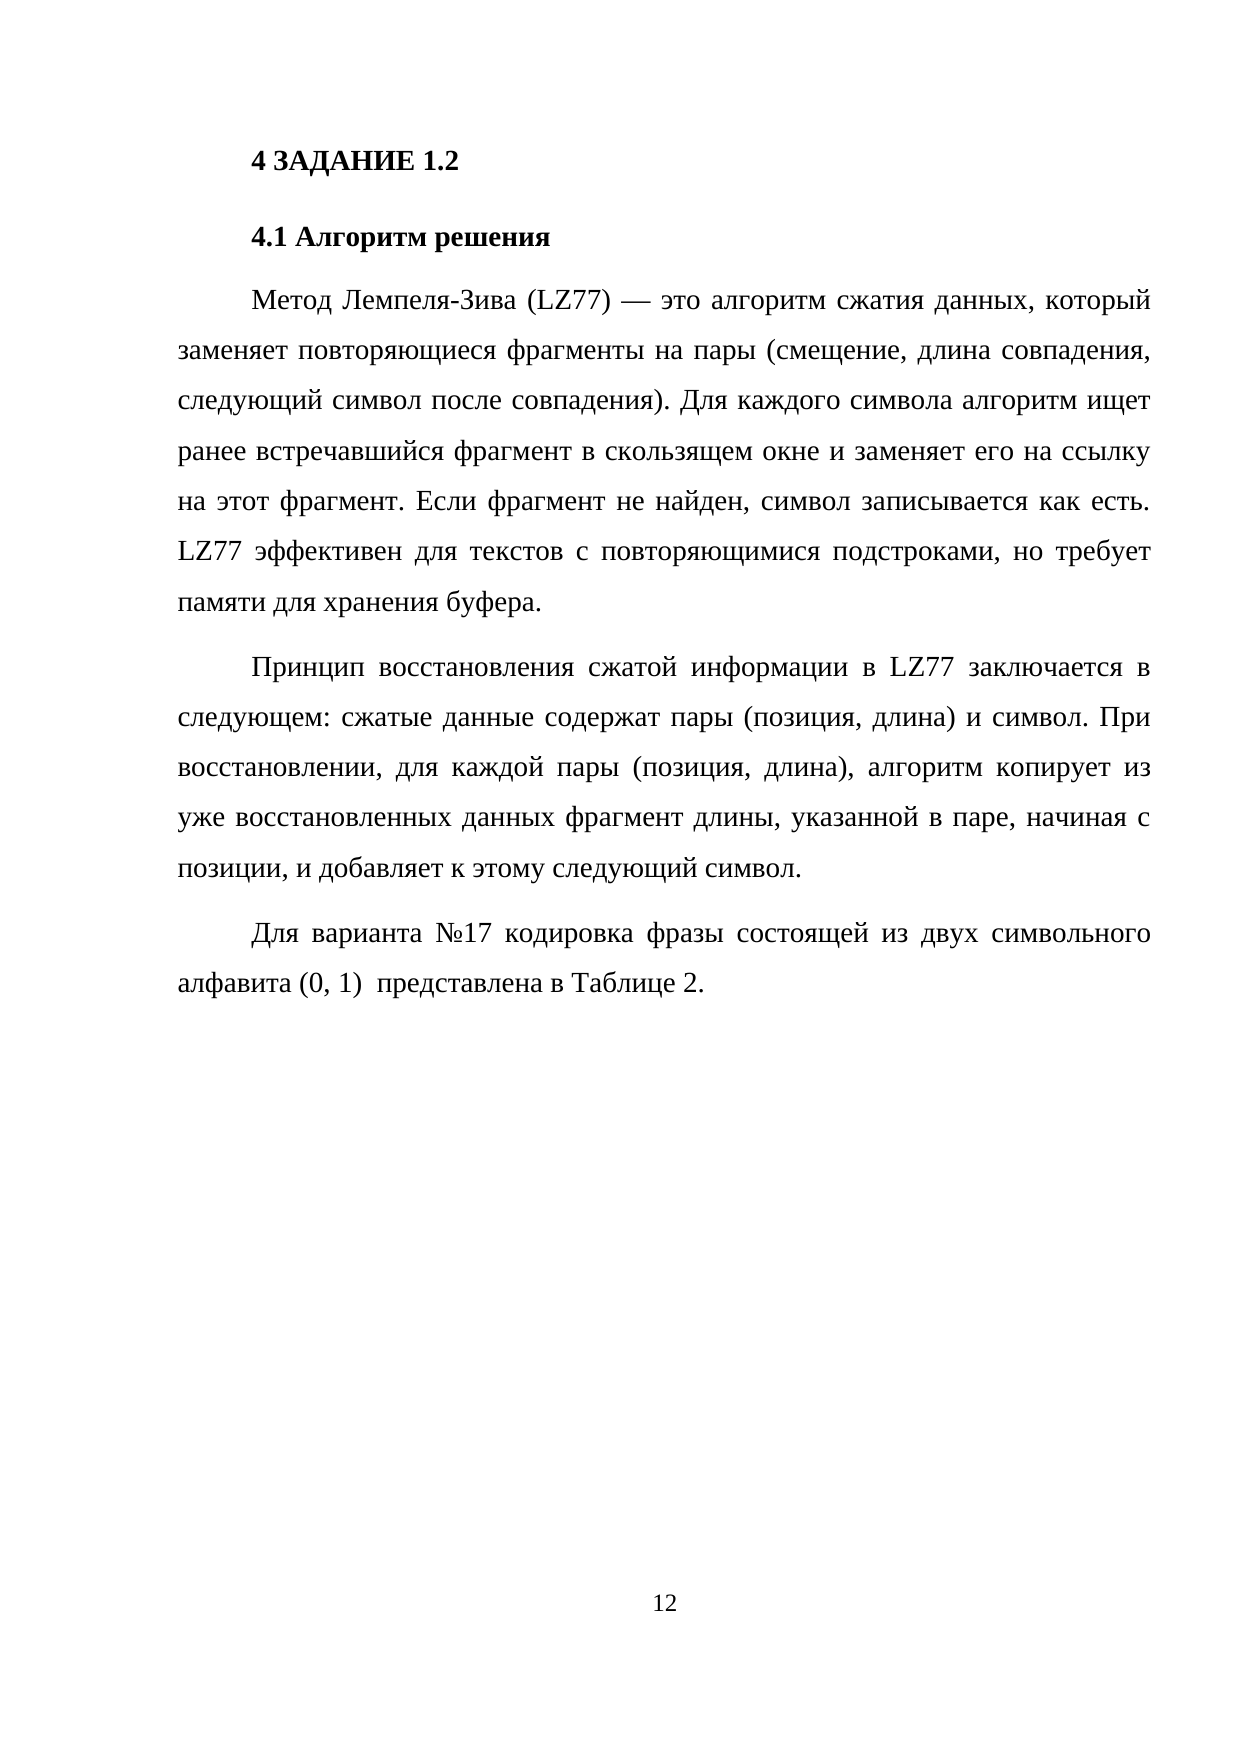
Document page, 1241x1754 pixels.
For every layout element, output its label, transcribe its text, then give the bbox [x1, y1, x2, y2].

subtitle 4 ЗАДАНИЕ 1.2 [177, 143, 1152, 177]
subtitle 4.1 Алгоритм решения [177, 219, 1152, 253]
text Метод Лемпеля-Зива (LZ77) — это алгоритм сжатия данных, который заменяет повторяющиеся фрагменты на пары (смещение, длина совпадения, следующий символ после совпадения). Для каждого символа алгоритм ищет ранее встречавшийся фрагмент в скользящем окне и заменяет его на ссылку на этот фрагмент. Если фрагмент не найден, символ записывается как есть. LZ77 эффективен для текстов с повторяющимися подстроками, но требует памяти для хранения буфера. [177, 282, 1152, 617]
text Принцип восстановления сжатой информации в LZ77 заключается в следующем: сжатые данные содержат пары (позиция, длина) и символ. При восстановлении, для каждой пары (позиция, длина), алгоритм копирует из уже восстановленных данных фрагмент длины, указанной в паре, начиная с позиции, и добавляет к этому следующий символ. [177, 649, 1152, 883]
text Для варианта №17 кодировка фразы состоящей из двух символьного алфавита (0, 1) представлена в Таблице 2. [177, 915, 1152, 999]
